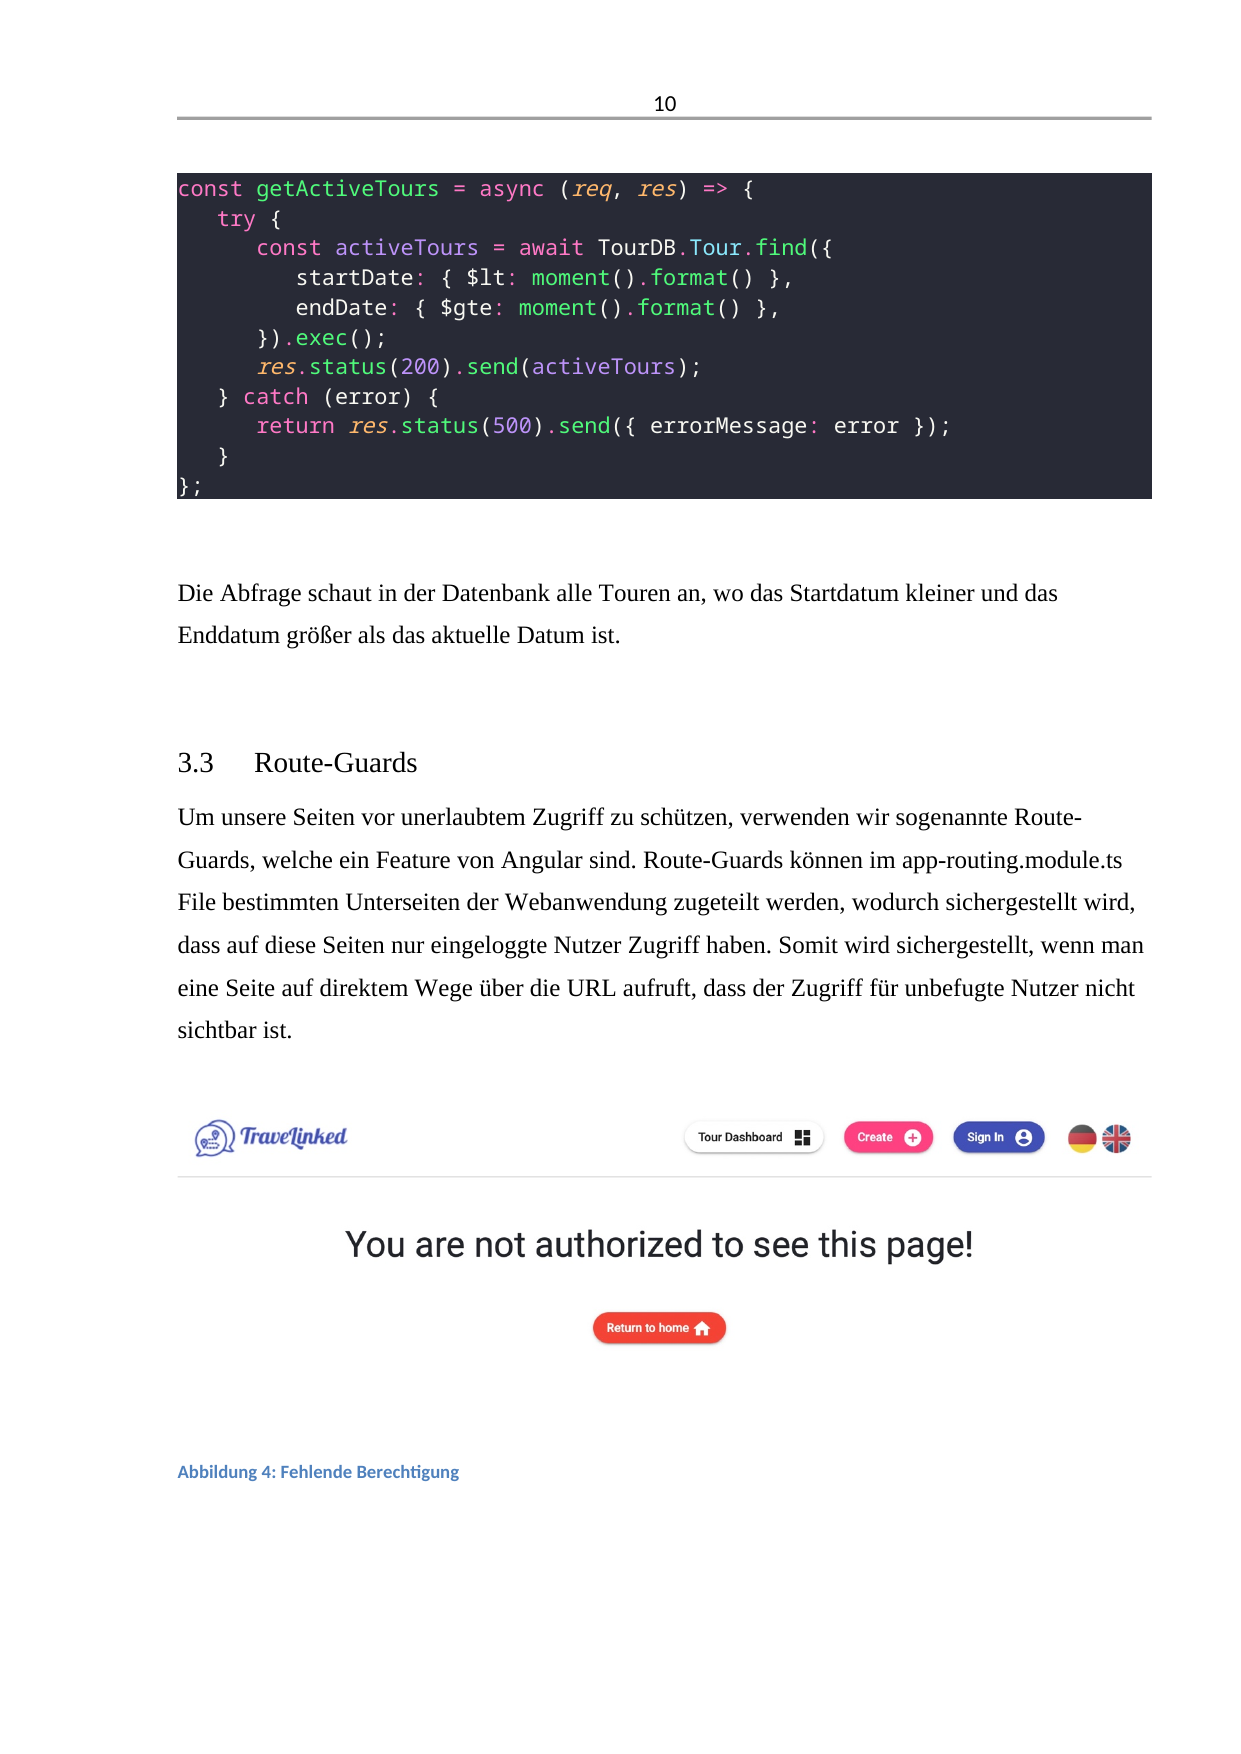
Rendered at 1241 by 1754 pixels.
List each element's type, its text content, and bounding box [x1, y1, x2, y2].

text const getActiveTours = async (req, res) => { [177, 173, 1152, 202]
text res.status(200).send(activeTours); [177, 351, 1152, 381]
text return res.status(500).send({ errorMessage: error }); [177, 410, 1152, 440]
text const activeTours = await TourDB.Tour.find({ [177, 232, 1152, 262]
text } catch (error) { [177, 381, 1152, 410]
text }; [177, 469, 1152, 499]
text } [177, 440, 1152, 469]
text Die Abfrage schaut in der Datenbank alle Touren an, wo das Startdatum kleiner und das Enddatum größer als das aktuelle Datum ist. [177, 567, 1152, 652]
picture [177, 1110, 1152, 1455]
text startDate: { $lt: moment().format() }, [177, 262, 1152, 291]
text try { [177, 202, 1152, 232]
text endDate: { $gte: moment().format() }, [177, 291, 1152, 321]
text }).exec(); [177, 321, 1152, 351]
subtitle Route-Guards [177, 745, 1152, 779]
text Um unsere Seiten vor unerlaubtem Zugriff zu schützen, verwenden wir sogenannte Route-Guards, welche ein Feature von Angular sind. Route-Guards können im app-routing.module.ts File bestimmten Unterseiten der Webanwendung zugeteilt werden, wodurch sichergestellt wird, dass auf diese Seiten nur eingeloggte Nutzer Zugriff haben. Somit wird sichergestellt, wenn man eine Seite auf direktem Wege über die URL aufruft, dass der Zugriff für unbefugte Nutzer nicht sichtbar ist. [177, 791, 1152, 1047]
